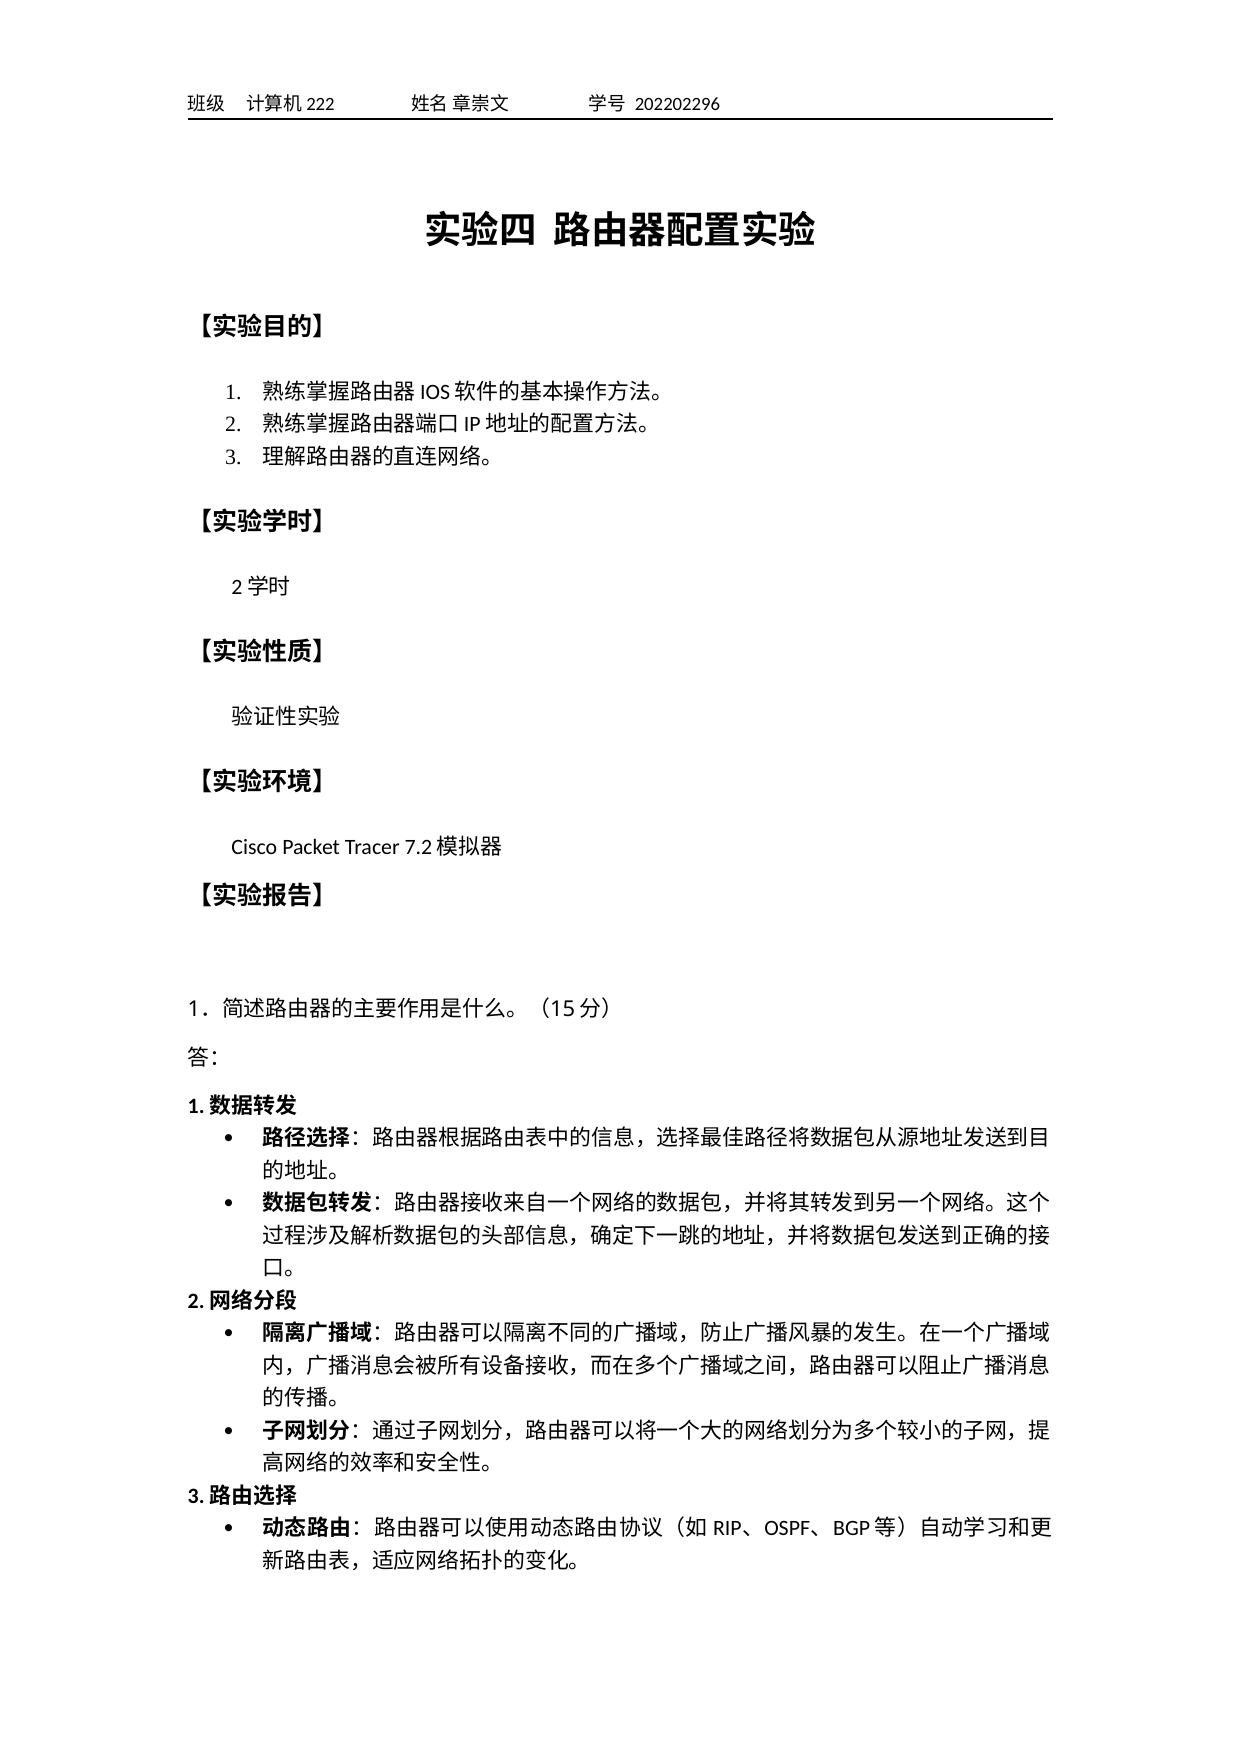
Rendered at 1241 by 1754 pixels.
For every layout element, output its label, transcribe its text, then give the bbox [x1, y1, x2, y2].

list 数据包转发：路由器接收来自一个网络的数据包，并将其转发到另一个网络。这个过程涉及解析数据包的头部信息，确定下一跳的地址，并将数据包发送到正确的接口。 [225, 1185, 1053, 1282]
text 【实验环境】 [187, 747, 1053, 812]
text 1．简述路由器的主要作用是什么。（15分） [187, 991, 1053, 1023]
text 【实验性质】 [187, 617, 1053, 682]
text 实验四 路由器配置实验 [187, 194, 1053, 259]
text 3. 路由选择 [187, 1477, 1053, 1510]
list 熟练掌握路由器IOS软件的基本操作方法。 [225, 373, 1053, 406]
list 熟练掌握路由器端口IP地址的配置方法。 [225, 406, 1053, 438]
list 动态路由：路由器可以使用动态路由协议（如RIP、OSPF、BGP等）自动学习和更新路由表，适应网络拓扑的变化。 [225, 1510, 1053, 1575]
list 路径选择：路由器根据路由表中的信息，选择最佳路径将数据包从源地址发送到目的地址。 [225, 1120, 1053, 1185]
list 隔离广播域：路由器可以隔离不同的广播域，防止广播风暴的发生。在一个广播域内，广播消息会被所有设备接收，而在多个广播域之间，路由器可以阻止广播消息的传播。 [225, 1315, 1053, 1412]
text 验证性实验 [187, 698, 1053, 731]
text 【实验学时】 [187, 487, 1053, 552]
text 【实验目的】 [187, 292, 1053, 357]
list 子网划分：通过子网划分，路由器可以将一个大的网络划分为多个较小的子网，提高网络的效率和安全性。 [225, 1412, 1053, 1477]
text 答： [187, 1039, 1053, 1072]
text 【实验报告】 [187, 861, 1053, 926]
text Cisco Packet Tracer 7.2模拟器 [187, 828, 1053, 861]
list 理解路由器的直连网络。 [225, 438, 1053, 471]
text 1. 数据转发 [187, 1087, 1053, 1120]
text 2. 网络分段 [187, 1282, 1053, 1315]
text 2学时 [187, 568, 1053, 601]
